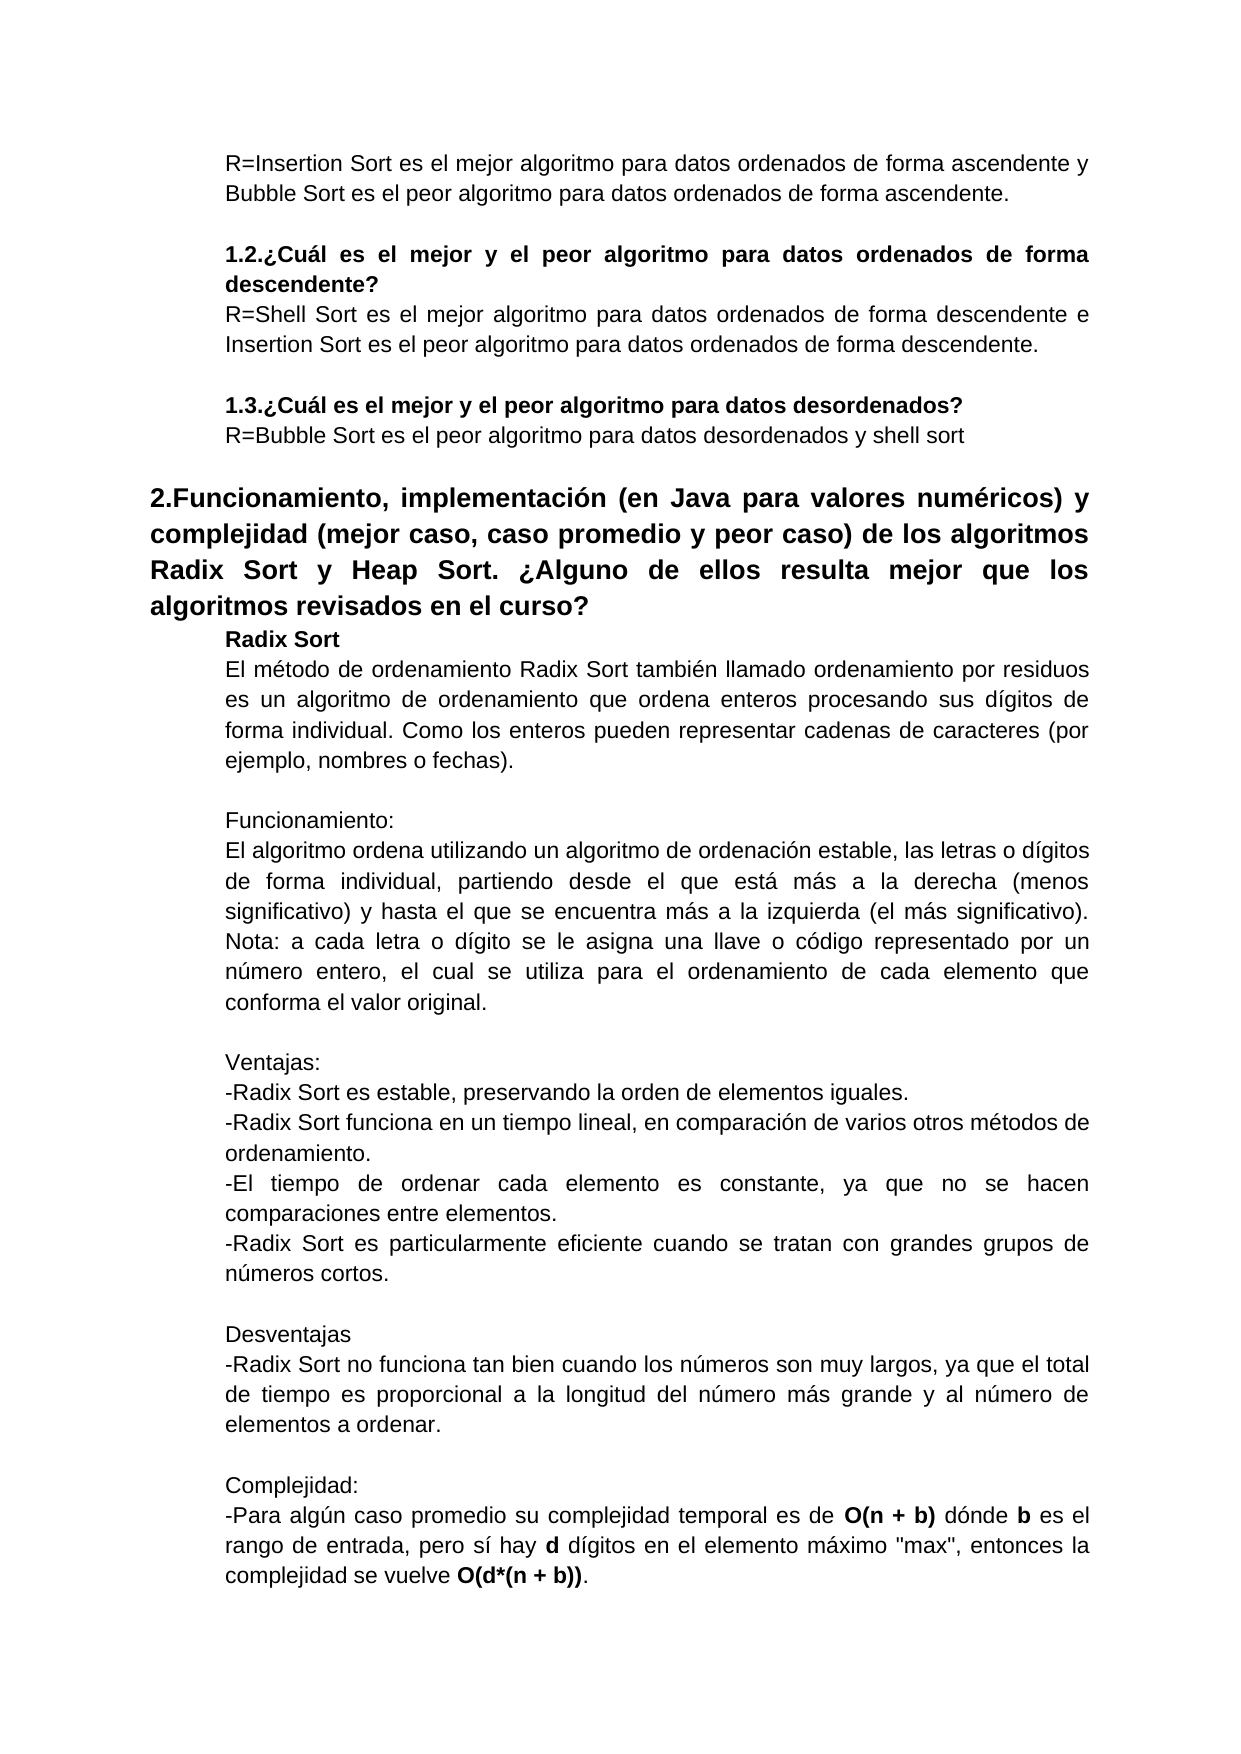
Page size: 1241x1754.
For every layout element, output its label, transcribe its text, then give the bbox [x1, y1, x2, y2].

text R=Shell Sort es el mejor algoritmo para datos ordenados de forma descendente e Insertion Sort es el peor algoritmo para datos ordenados de forma descendente. [225, 301, 1090, 358]
text El método de ordenamiento Radix Sort también llamado ordenamiento por residuos es un algoritmo de ordenamiento que ordena enteros procesando sus dígitos de forma individual. Como los enteros pueden representar cadenas de caracteres (por ejemplo, nombres o fechas). [225, 656, 1090, 773]
text Desventajas [225, 1321, 1090, 1347]
text -Radix Sort es particularmente eficiente cuando se tratan con grandes grupos de números cortos. [225, 1230, 1090, 1287]
text 2.Funcionamiento, implementación (en Java para valores numéricos) y complejidad (mejor caso, caso promedio y peor caso) de los algoritmos Radix Sort y Heap Sort. ¿Alguno de ellos resulta mejor que los algoritmos revisados en el curso? [150, 482, 1090, 621]
text Funcionamiento: [225, 807, 1090, 834]
text R=Bubble Sort es el peor algoritmo para datos desordenados y shell sort [225, 422, 1090, 448]
text El algoritmo ordena utilizando un algoritmo de ordenación estable, las letras o dígitos de forma individual, partiendo desde el que está más a la derecha (menos significativo) y hasta el que se encuentra más a la izquierda (el más significativo). Nota: a cada letra o dígito se le asigna una llave o código representado por un número entero, el cual se utiliza para el ordenamiento de cada elemento que conforma el valor original. [225, 837, 1090, 1015]
text -El tiempo de ordenar cada elemento es constante, ya que no se hacen comparaciones entre elementos. [225, 1170, 1090, 1226]
text 1.2.¿Cuál es el mejor y el peor algoritmo para datos ordenados de forma descendente? [225, 241, 1090, 297]
text -Radix Sort no funciona tan bien cuando los números son muy largos, ya que el total de tiempo es proporcional a la longitud del número más grande y al número de elementos a ordenar. [225, 1351, 1090, 1438]
text -Radix Sort funciona en un tiempo lineal, en comparación de varios otros métodos de ordenamiento. [225, 1109, 1090, 1166]
text 1.3.¿Cuál es el mejor y el peor algoritmo para datos desordenados? [225, 392, 1090, 418]
text Ventajas: [225, 1049, 1090, 1075]
text Radix Sort [225, 626, 1090, 652]
text Complejidad: [225, 1472, 1090, 1498]
text R=Insertion Sort es el mejor algoritmo para datos ordenados de forma ascendente y Bubble Sort es el peor algoritmo para datos ordenados de forma ascendente. [225, 150, 1090, 207]
text -Para algún caso promedio su complejidad temporal es de O(n + b) dónde b es el rango de entrada, pero sí hay d dígitos en el elemento máximo "max", entonces la complejidad se vuelve O(d*(n + b)). [225, 1502, 1090, 1589]
text -Radix Sort es estable, preservando la orden de elementos iguales. [225, 1079, 1090, 1106]
